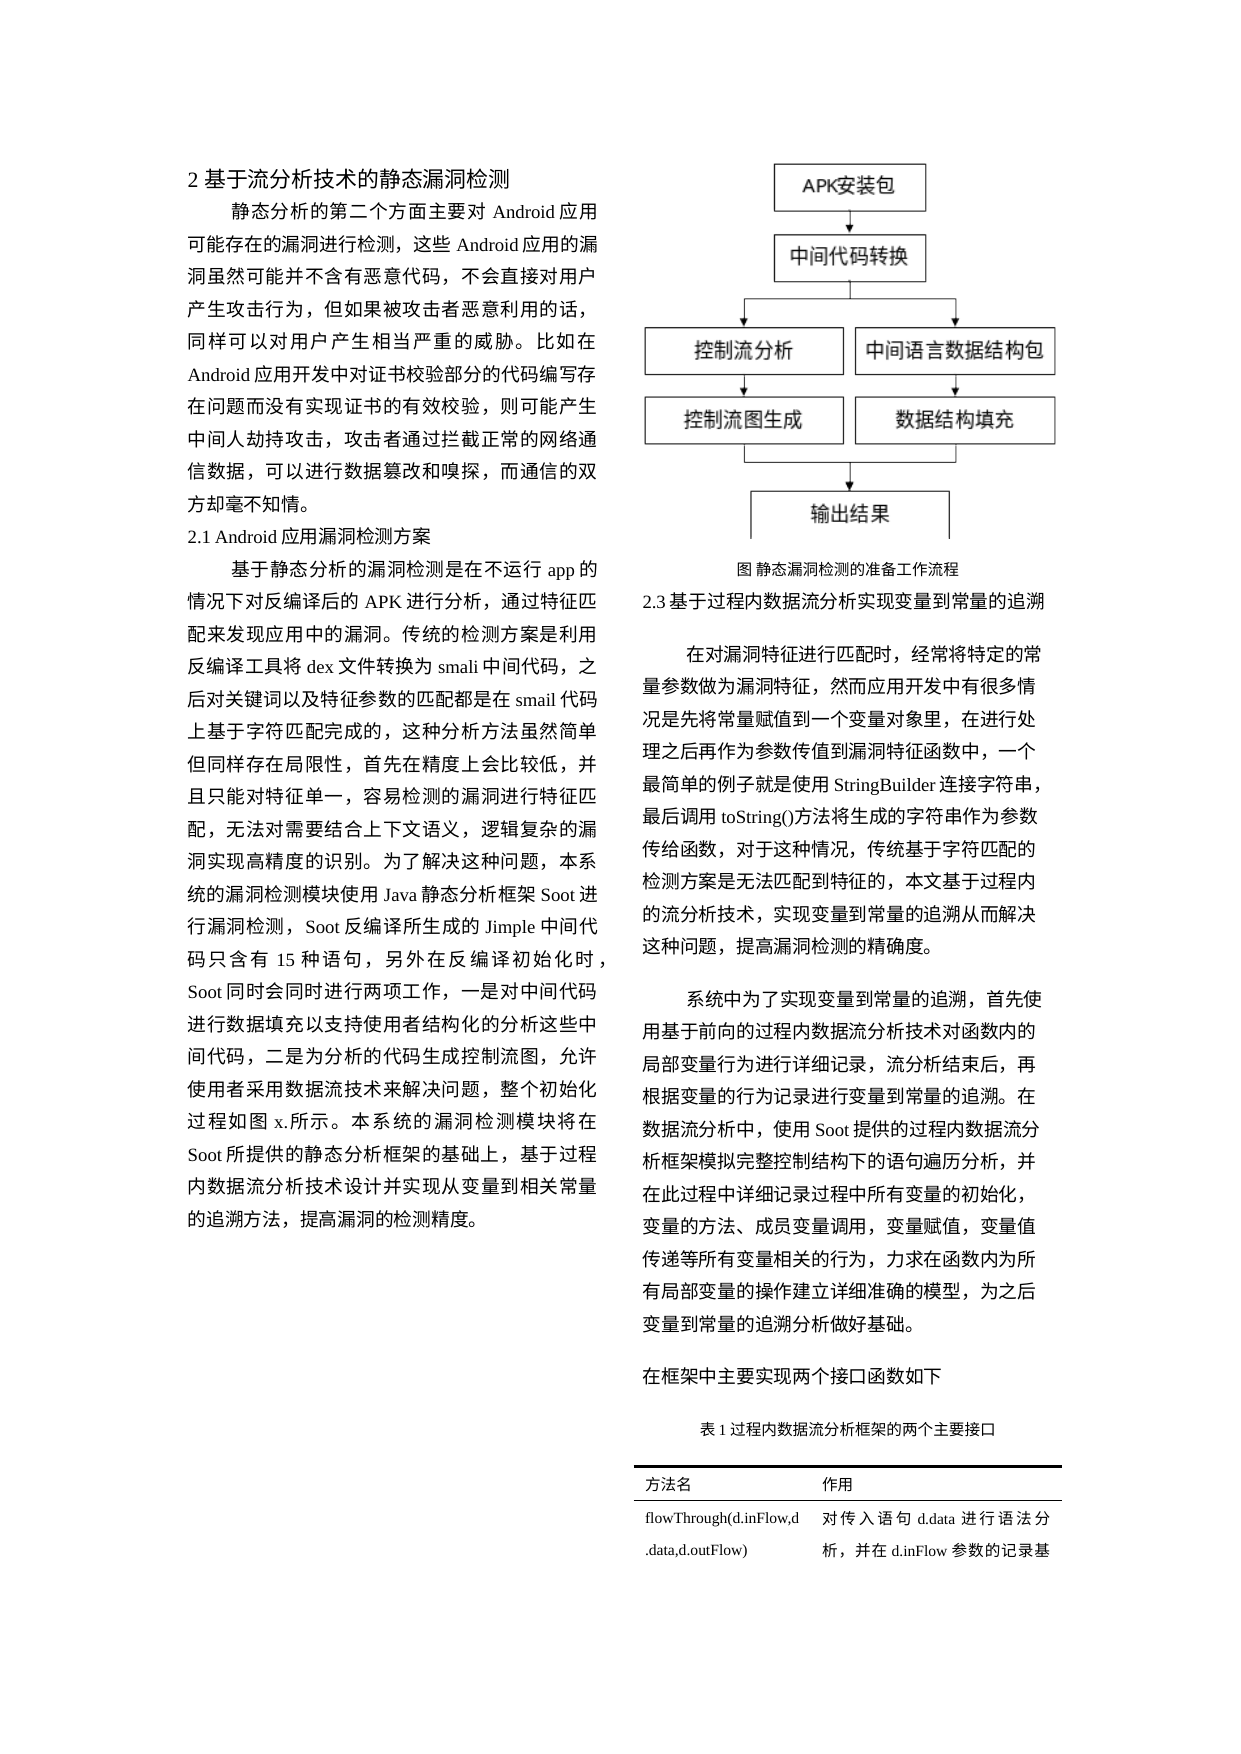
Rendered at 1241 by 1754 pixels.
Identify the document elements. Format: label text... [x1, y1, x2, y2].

text 2.1 Android应用漏洞检测方案 [187, 519, 598, 552]
text 静态分析的第二个方面主要对Android应用可能存在的漏洞进行检测，这些Android应用的漏洞虽然可能并不含有恶意代码，不会直接对用户产生攻击行为，但如果被攻击者恶意利用的话，同样可以对用户产生相当严重的威胁。比如在Android应用开发中对证书校验部分的代码编写存在问题而没有实现证书的有效校验，则可能产生中间人劫持攻击，攻击者通过拦截正常的网络通信数据，可以进行数据篡改和嗅探，而通信的双方却毫不知情。 [187, 194, 598, 519]
table_header 作用 [811, 1468, 1062, 1500]
text 2.3基于过程内数据流分析实现变量到常量的追溯 [642, 584, 1053, 617]
text 在对漏洞特征进行匹配时，经常将特定的常量参数做为漏洞特征，然而应用开发中有很多情况是先将常量赋值到一个变量对象里，在进行处理之后再作为参数传值到漏洞特征函数中，一个最简单的例子就是使用StringBuilder连接字符串，最后调用toString()方法将生成的字符串作为参数传给函数，对于这种情况，传统基于字符匹配的检测方案是无法匹配到特征的，本文基于过程内的流分析技术，实现变量到常量的追溯从而解决这种问题，提高漏洞检测的精确度。 [642, 637, 1053, 962]
text 基于静态分析的漏洞检测是在不运行app的情况下对反编译后的APK进行分析，通过特征匹配来发现应用中的漏洞。传统的检测方案是利用反编译工具将dex文件转换为smali中间代码，之后对关键词以及特征参数的匹配都是在smail代码上基于字符匹配完成的，这种分析方法虽然简单但同样存在局限性，首先在精度上会比较低，并且只能对特征单一，容易检测的漏洞进行特征匹配，无法对需要结合上下文语义，逻辑复杂的漏洞实现高精度的识别。为了解决这种问题，本系统的漏洞检测模块使用Java静态分析框架Soot进行漏洞检测，Soot反编译所生成的Jimple中间代码只含有15种语句，另外在反编译初始化时，Soot同时会同时进行两项工作，一是对中间代码进行数据填充以支持使用者结构化的分析这些中间代码，二是为分析的代码生成控制流图，允许使用者采用数据流技术来解决问题，整个初始化过程如图x.所示。本系统的漏洞检测模块将在Soot所提供的静态分析框架的基础上，基于过程内数据流分析技术设计并实现从变量到相关常量的追溯方法，提高漏洞的检测精度。 [187, 552, 598, 1234]
text 图 静态漏洞检测的准备工作流程 [642, 552, 1053, 584]
text 在框架中主要实现两个接口函数如下 [642, 1359, 1053, 1392]
table_cell flowThrough(d.inFlow,d.data,d.outFlow) [634, 1501, 811, 1566]
text 系统中为了实现变量到常量的追溯，首先使用基于前向的过程内数据流分析技术对函数内的局部变量行为进行详细记录，流分析结束后，再根据变量的行为记录进行变量到常量的追溯。在数据流分析中，使用Soot提供的过程内数据流分析框架模拟完整控制结构下的语句遍历分析，并在此过程中详细记录过程中所有变量的初始化，变量的方法、成员变量调用，变量赋值，变量值传递等所有变量相关的行为，力求在函数内为所有局部变量的操作建立详细准确的模型，为之后变量到常量的追溯分析做好基础。 [642, 982, 1053, 1339]
text 表1 过程内数据流分析框架的两个主要接口 [642, 1412, 1053, 1444]
table_cell 对传入语句d.data进行语法分析，并在d.inFlow参数的记录基础上，添加新的记录并作为d.outFlow传出 [811, 1501, 1062, 1566]
table_header 方法名 [634, 1468, 811, 1500]
text 2 基于流分析技术的静态漏洞检测 [187, 162, 598, 194]
